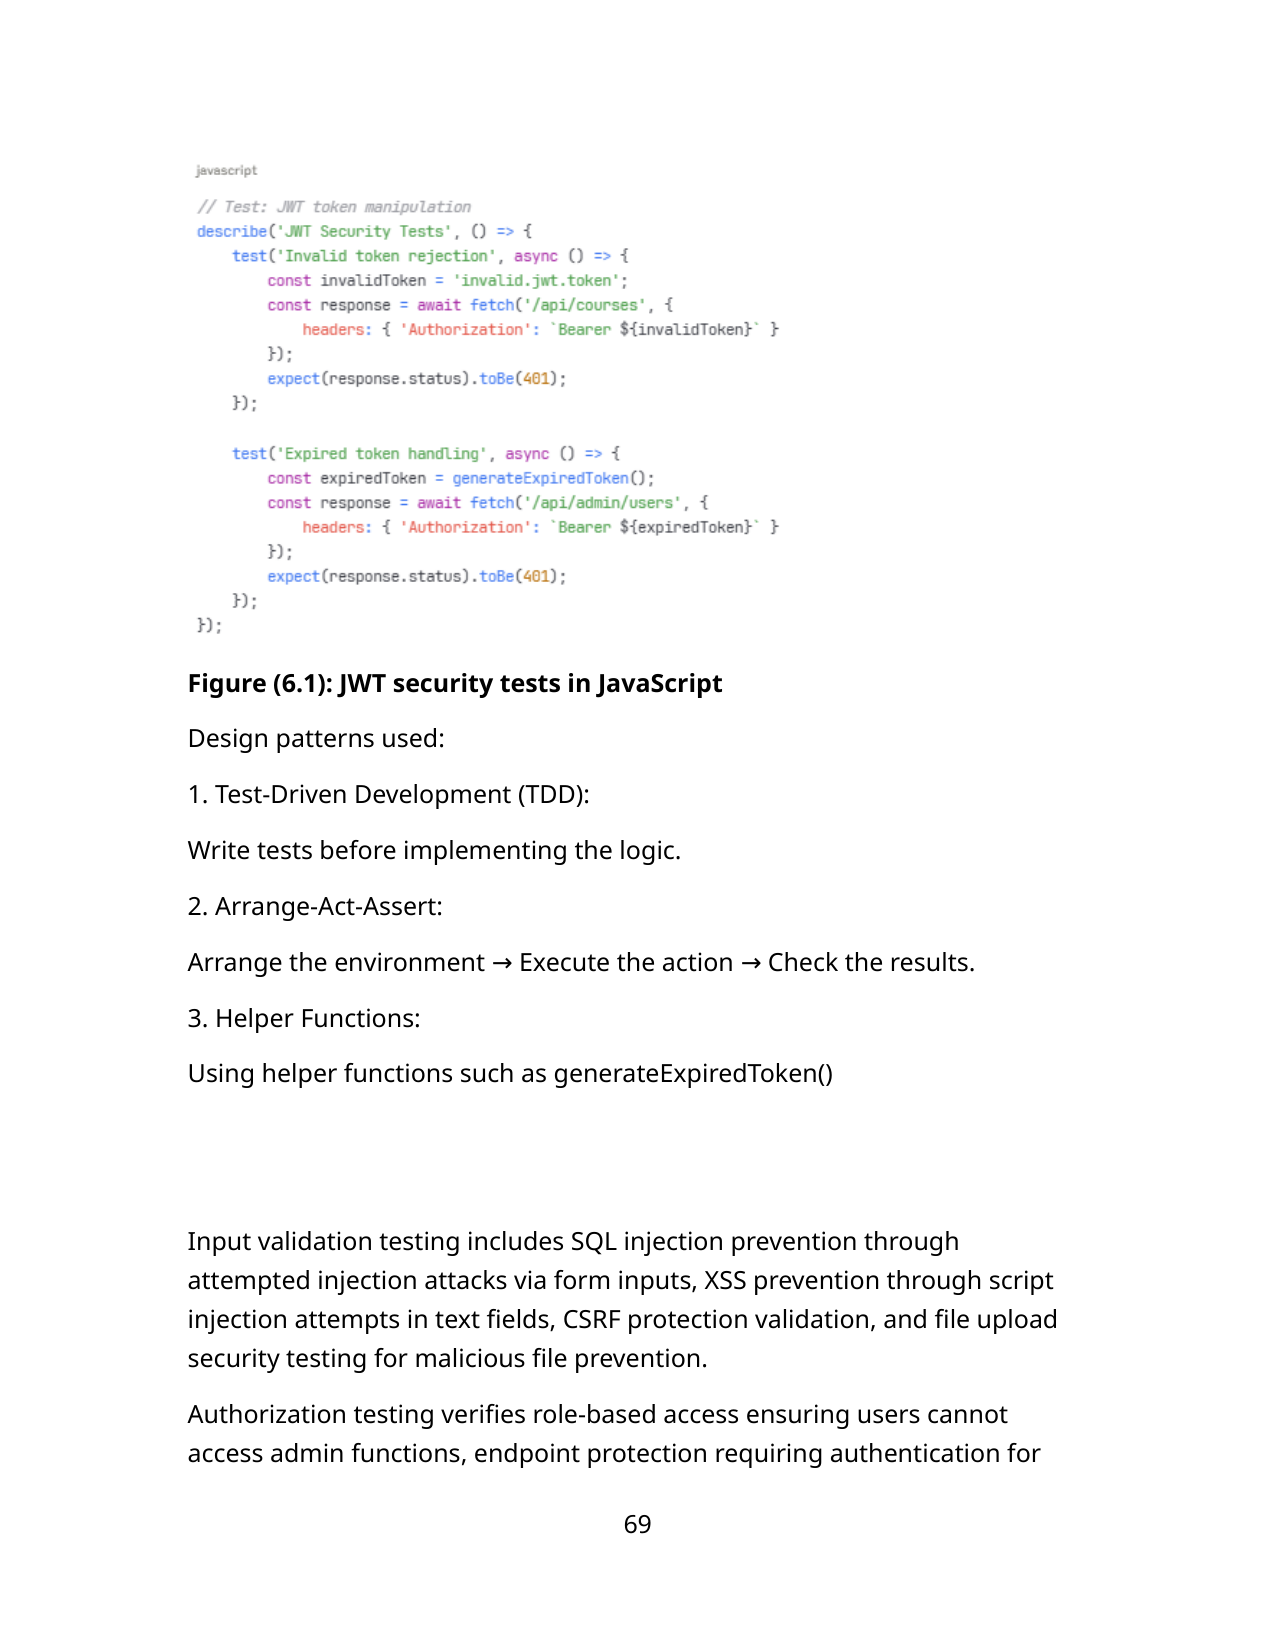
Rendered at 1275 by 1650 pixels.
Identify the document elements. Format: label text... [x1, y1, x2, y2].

text Using helper functions such as generateExpiredToken() [187, 1056, 1087, 1090]
text Figure (6.1): JWT security tests in JavaScript [187, 665, 1087, 699]
text 2. Arrange-Act-Assert: [187, 888, 1087, 923]
text Arrange the environment → Execute the action → Check the results. [187, 944, 1087, 978]
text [187, 1397, 1087, 1470]
picture [187, 150, 903, 644]
text Write tests before implementing the logic. [187, 833, 1087, 867]
text Input validation testing includes SQL injection prevention through attempted injection attacks via form inputs, XSS prevention through script injection attempts in text fields, CSRF protection validation, and file upload security testing for malicious file prevention. [187, 1223, 1087, 1375]
text 3. Helper Functions: [187, 1000, 1087, 1034]
text 1. Test-Driven Development (TDD): [187, 777, 1087, 811]
text Design patterns used: [187, 721, 1087, 755]
